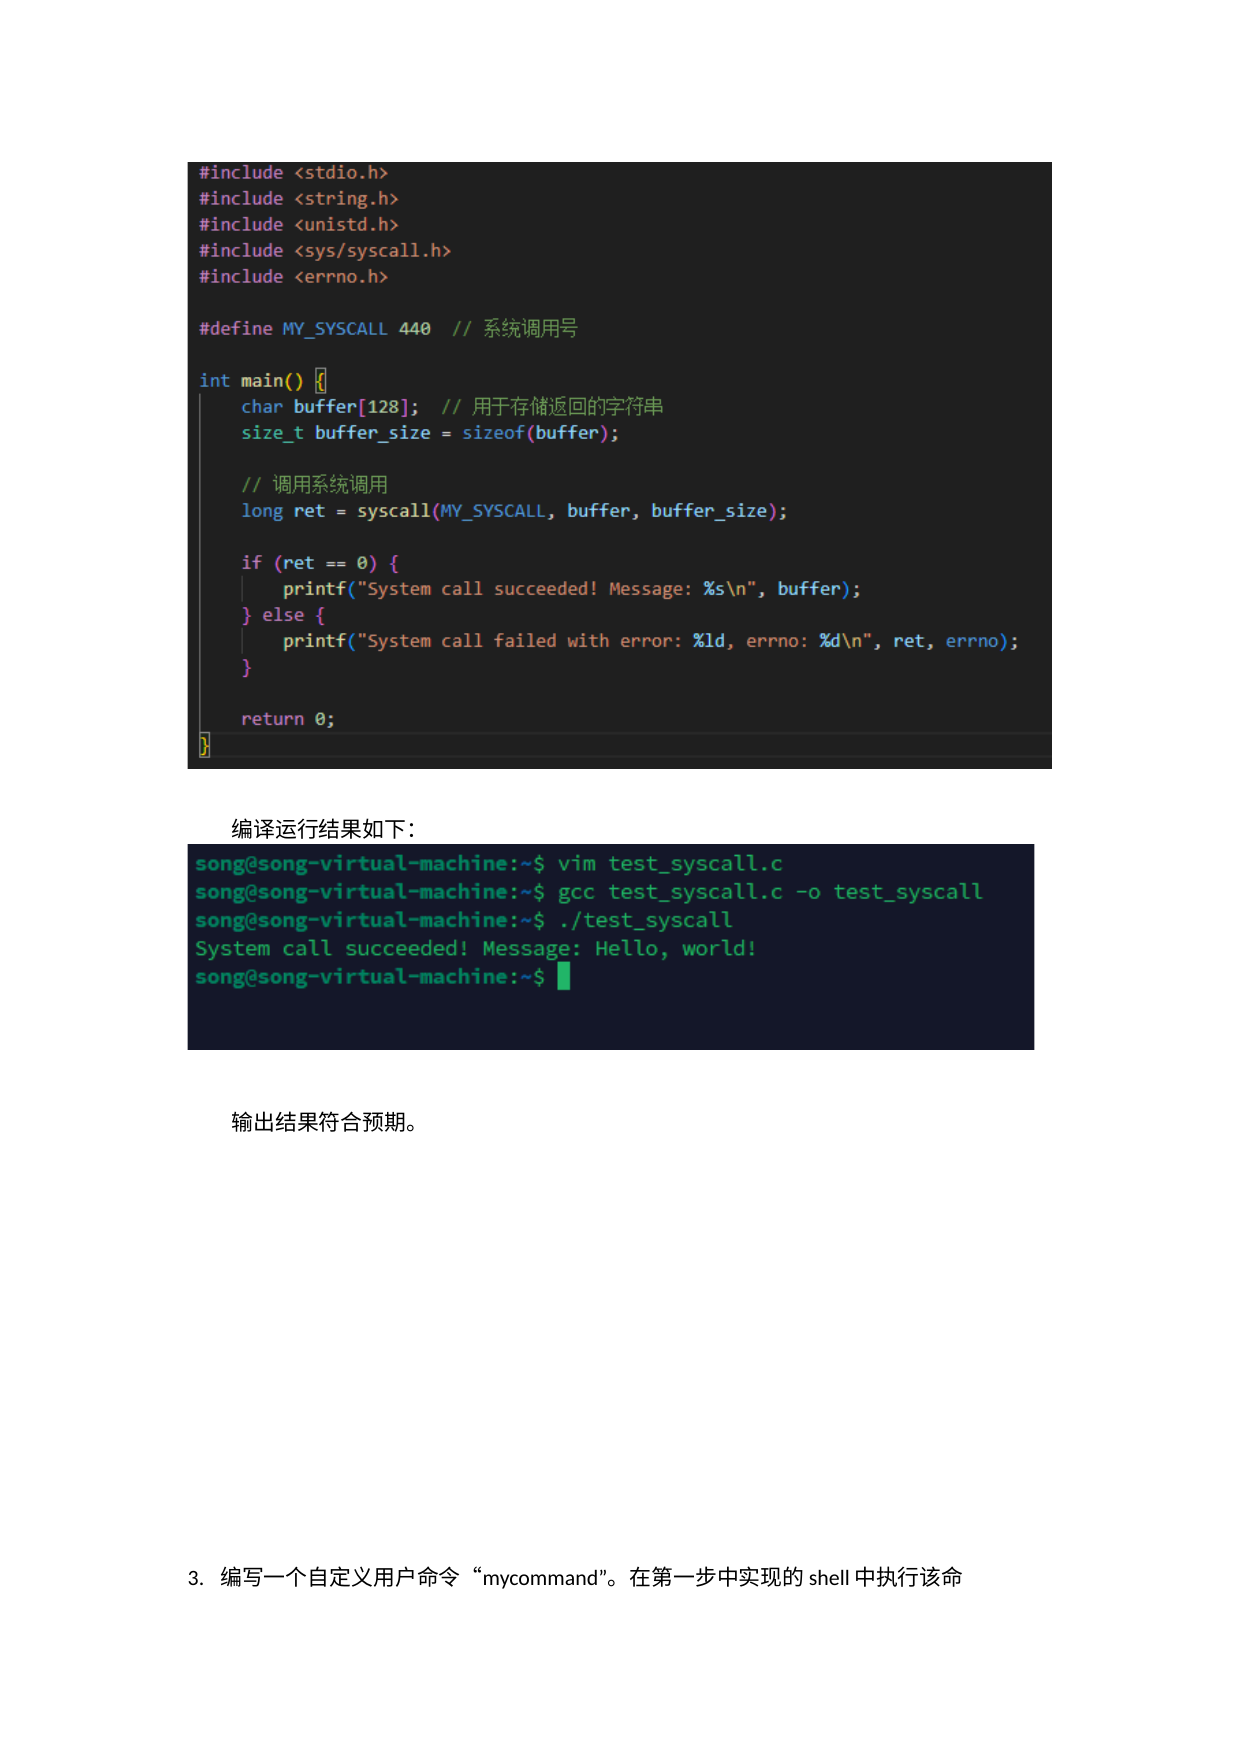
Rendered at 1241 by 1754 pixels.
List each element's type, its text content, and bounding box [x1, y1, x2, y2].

list 输出结果符合预期。 [187, 1104, 1053, 1137]
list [187, 1559, 1053, 1592]
picture [187, 844, 1035, 1050]
list 编译运行结果如下： [187, 812, 1053, 844]
picture [187, 162, 1052, 769]
